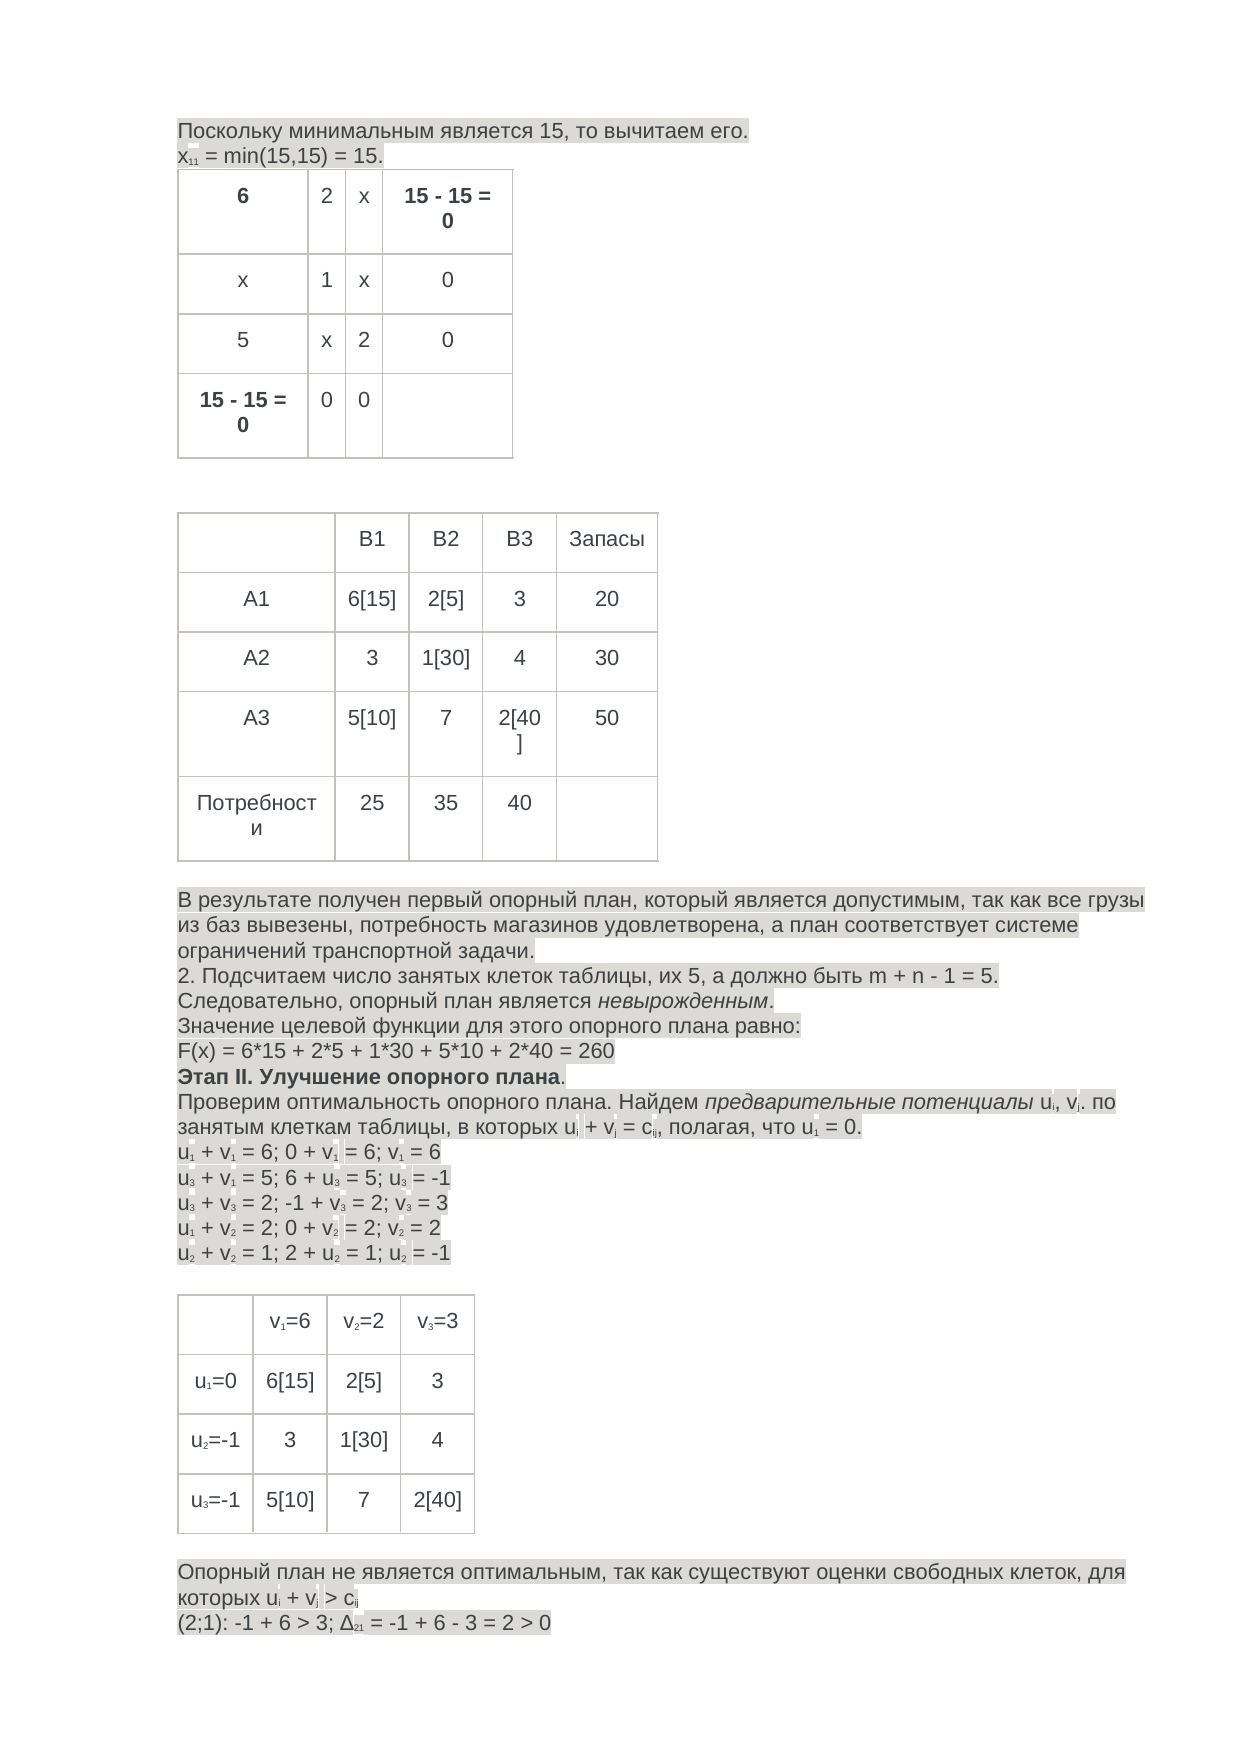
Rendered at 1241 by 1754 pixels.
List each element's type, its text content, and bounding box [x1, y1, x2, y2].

table_cell 5 [179, 315, 307, 372]
table_cell 0 [383, 315, 512, 372]
table_cell 6[15] [254, 1355, 326, 1413]
table_cell x [346, 255, 382, 313]
table_cell 2[5] [328, 1355, 400, 1413]
table_cell 0 [346, 374, 382, 457]
table_header v1=6 [254, 1296, 326, 1354]
table_cell 1[30] [328, 1415, 400, 1473]
table_cell 5[10] [336, 692, 408, 776]
table_cell 2[40] [483, 692, 556, 776]
table_cell 50 [557, 692, 657, 776]
table_header Запасы [557, 514, 657, 572]
table_cell 20 [557, 573, 657, 631]
table_cell 4 [401, 1415, 474, 1473]
table_cell 30 [557, 633, 657, 691]
table_cell 1 [309, 255, 345, 313]
table_header v2=2 [328, 1296, 400, 1354]
table_cell 35 [410, 777, 482, 860]
table_cell [557, 777, 657, 860]
table_cell A2 [179, 633, 334, 691]
table_header B3 [483, 514, 556, 572]
table_header B1 [336, 514, 408, 572]
table_header B2 [410, 514, 482, 572]
table_cell 6[15] [336, 573, 408, 631]
table_cell 4 [483, 633, 556, 691]
table_cell 0 [383, 255, 512, 313]
table_header 2 [309, 170, 345, 253]
table_cell 15 - 15 = 0 [179, 374, 307, 457]
table_header v3=3 [401, 1296, 474, 1354]
table_cell [383, 374, 512, 457]
table_cell 2[40] [401, 1475, 474, 1532]
table_cell 0 [309, 374, 345, 457]
table_cell 3 [336, 633, 408, 691]
table_header 6 [179, 170, 307, 253]
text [177, 1534, 1152, 1635]
table_cell u1=0 [179, 1355, 252, 1413]
table_cell u3=-1 [179, 1475, 252, 1532]
table_cell x [179, 255, 307, 313]
table_cell 7 [410, 692, 482, 776]
table_cell 5[10] [254, 1475, 326, 1532]
text В результате получен первый опорный план, который является допустимым, так как все грузы из баз вывезены, потребность магазинов удовлетворена, а план соответствует системе ограничений транспортной задачи. 2. Подсчитаем число занятых клеток таблицы, их 5, а должно быть m + n - 1 = 5. Следовательно, опорный план является невырожденным. Значение целевой функции для этого опорного плана равно: F(x) = 6*15 + 2*5 + 1*30 + 5*10 + 2*40 = 260 Этап II. Улучшение опорного плана. Проверим оптимальность опорного плана. Найдем предварительные потенциалы ui, vj. по занятым клеткам таблицы, в которых ui + vj = cij, полагая, что u1 = 0. u1 + v1 = 6; 0 + v1 = 6; v1 = 6 u3 + v1 = 5; 6 + u3 = 5; u3 = -1 u3 + v3 = 2; -1 + v3 = 2; v3 = 3 u1 + v2 = 2; 0 + v2 = 2; v2 = 2 u2 + v2 = 1; 2 + u2 = 1; u2 = -1 [177, 862, 1152, 1265]
table_cell 3 [254, 1415, 326, 1473]
table_header 15 - 15 = 0 [383, 170, 512, 253]
table_cell A1 [179, 573, 334, 631]
table_cell 2 [346, 315, 382, 372]
table_cell 25 [336, 777, 408, 860]
table_cell 2[5] [410, 573, 482, 631]
table_header x [346, 170, 382, 253]
table_header [179, 1296, 252, 1354]
table_cell 3 [401, 1355, 474, 1413]
table_header [179, 514, 334, 572]
table_cell 40 [483, 777, 556, 860]
table_cell A3 [179, 692, 334, 776]
table_cell Потребности [179, 777, 334, 860]
table_cell 7 [328, 1475, 400, 1532]
table_cell 3 [483, 573, 556, 631]
table_cell u2=-1 [179, 1415, 252, 1473]
table_cell 1[30] [410, 633, 482, 691]
table_cell x [309, 315, 345, 372]
